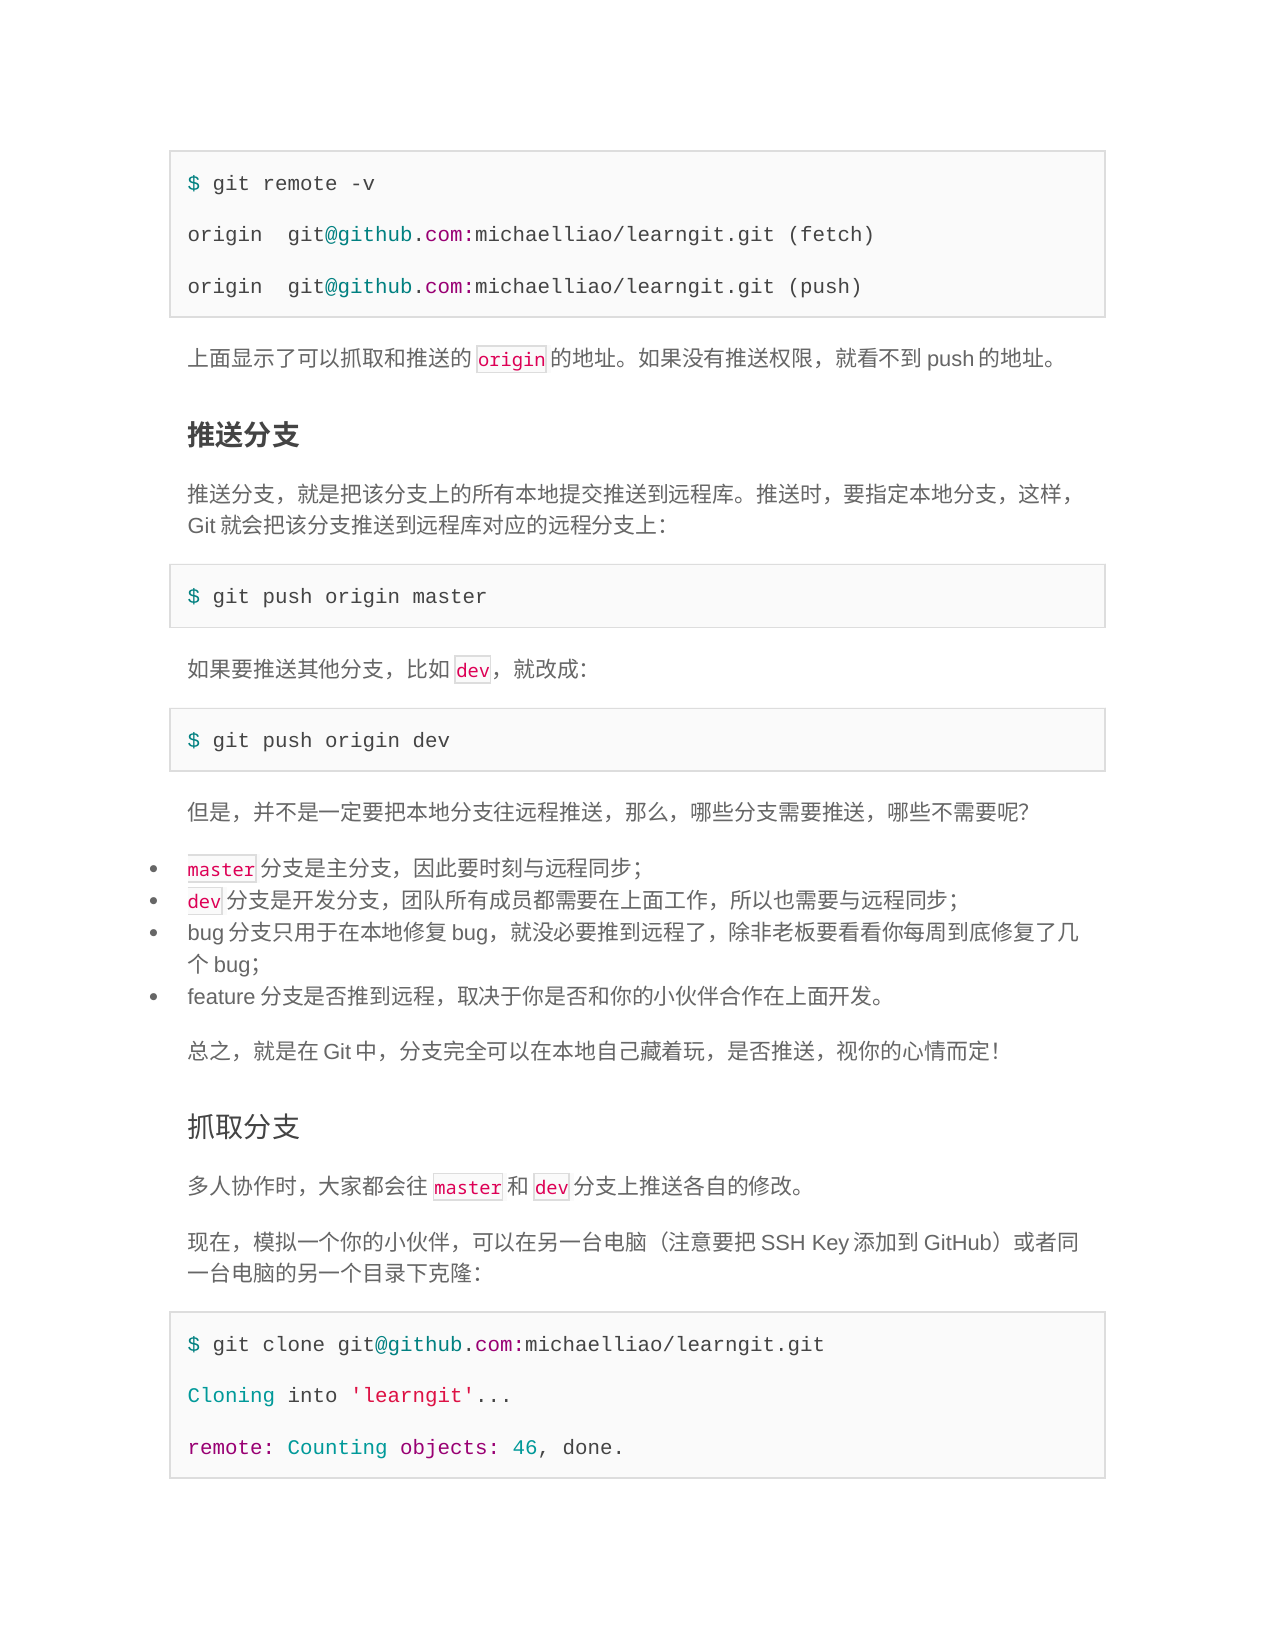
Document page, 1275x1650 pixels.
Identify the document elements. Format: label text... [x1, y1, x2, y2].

text remote: Counting objects: 46, done. [171, 1414, 1104, 1477]
list feature分支是否推到远程，取决于你是否和你的小伙伴合作在上面开发。 [150, 979, 1087, 1010]
list dev分支是开发分支，团队所有成员都需要在上面工作，所以也需要与远程同步； [150, 883, 1087, 915]
text Cloning into 'learngit'... [171, 1363, 1104, 1409]
subtitle 抓取分支 [187, 1104, 1087, 1145]
text 如果要推送其他分支，比如dev，就改成： [187, 652, 1087, 684]
text 但是，并不是一定要把本地分支往远程推送，那么，哪些分支需要推送，哪些不需要呢？ [187, 795, 1087, 827]
text 推送分支，就是把该分支上的所有本地提交推送到远程库。推送时，要指定本地分支，这样，Git就会把该分支推送到远程库对应的远程分支上： [187, 477, 1087, 540]
text 总之，就是在Git中，分支完全可以在本地自己藏着玩，是否推送，视你的心情而定！ [187, 1034, 1087, 1065]
text 多人协作时，大家都会往master和dev分支上推送各自的修改。 [187, 1169, 1087, 1201]
list master分支是主分支，因此要时刻与远程同步； [150, 851, 1087, 883]
text $ git push origin master [171, 565, 1104, 627]
text 现在，模拟一个你的小伙伴，可以在另一台电脑（注意要把SSH Key添加到GitHub）或者同一台电脑的另一个目录下克隆： [187, 1224, 1087, 1288]
text origin git@github.com:michaelliao/learngit.git (fetch) [171, 202, 1104, 248]
text $ git remote -v [171, 152, 1104, 196]
subtitle 推送分支 [187, 413, 1087, 453]
text $ git push origin dev [171, 709, 1104, 770]
text $ git clone git@github.com:michaelliao/learngit.git [171, 1313, 1104, 1358]
list bug分支只用于在本地修复bug，就没必要推到远程了，除非老板要看看你每周到底修复了几个bug； [150, 915, 1087, 979]
text 上面显示了可以抓取和推送的origin的地址。如果没有推送权限，就看不到push的地址。 [187, 341, 1087, 373]
text origin git@github.com:michaelliao/learngit.git (push) [171, 253, 1104, 316]
